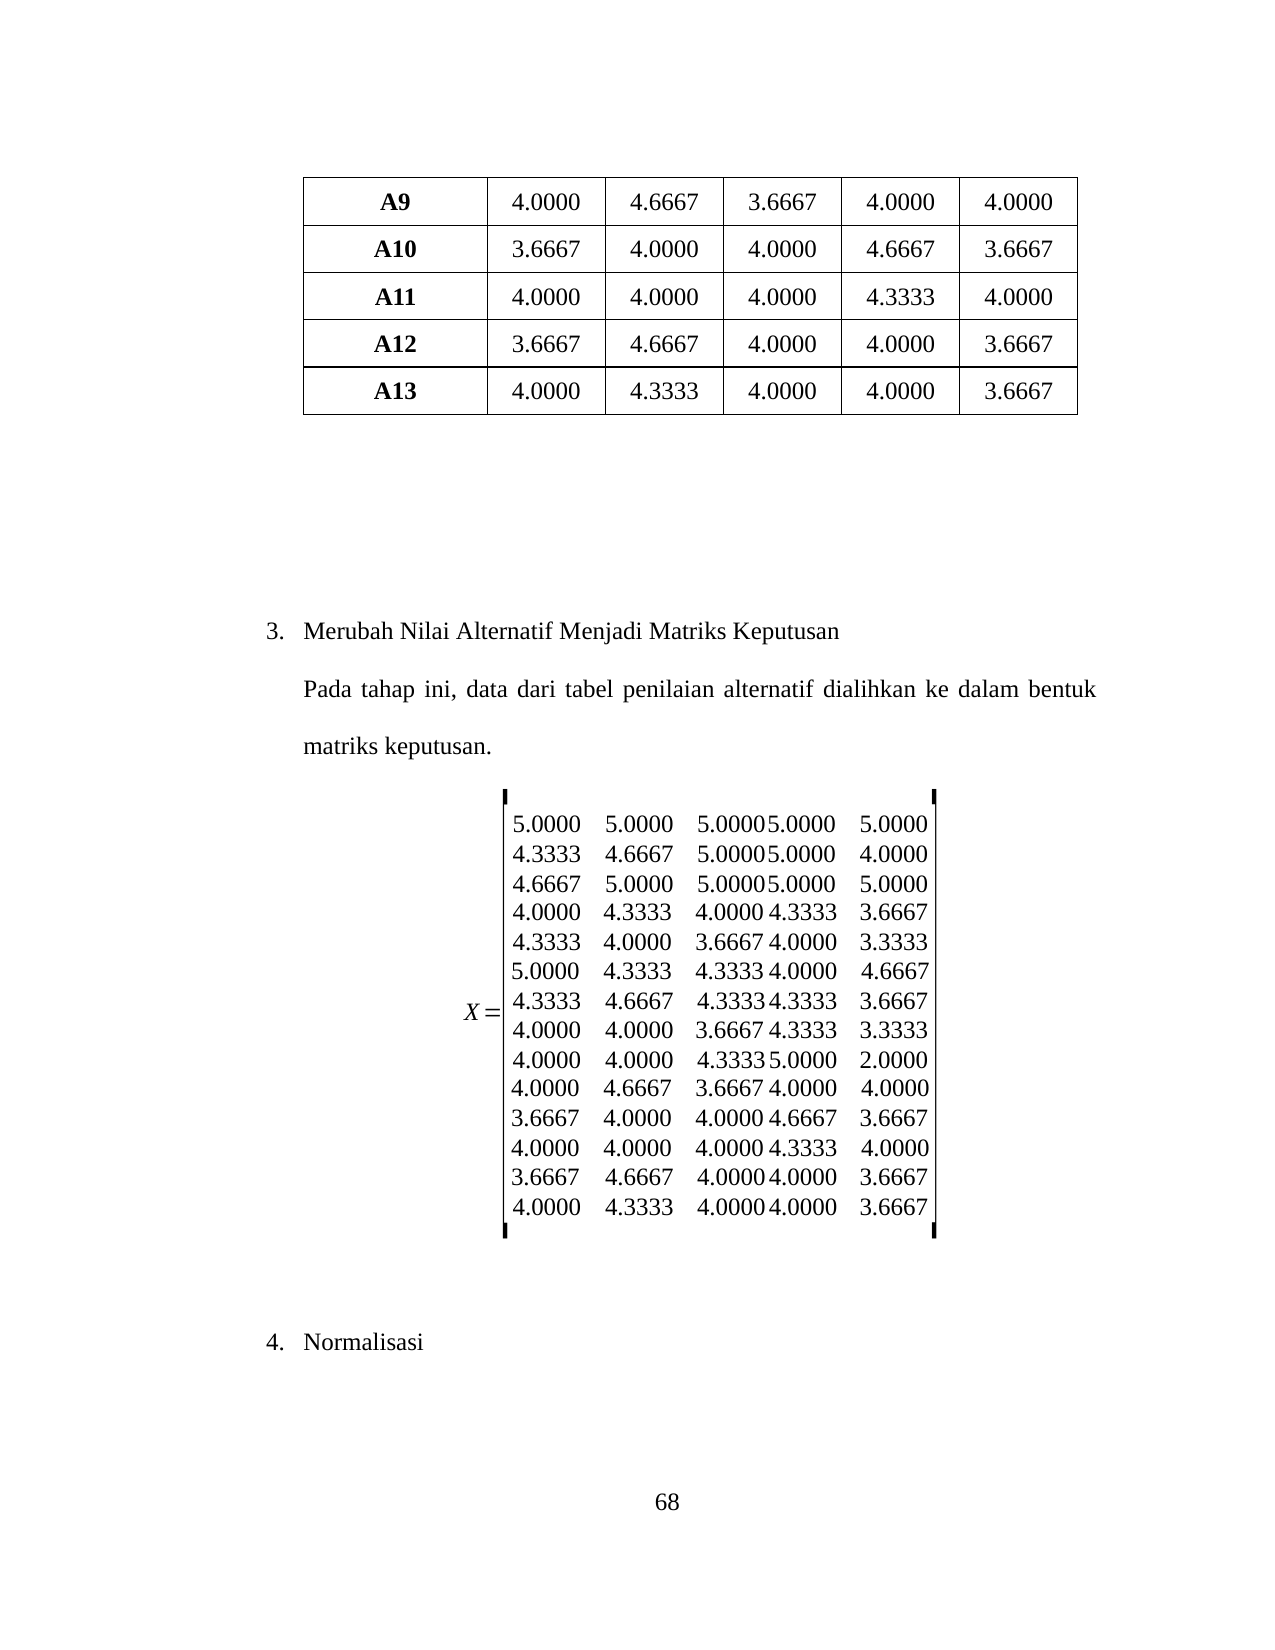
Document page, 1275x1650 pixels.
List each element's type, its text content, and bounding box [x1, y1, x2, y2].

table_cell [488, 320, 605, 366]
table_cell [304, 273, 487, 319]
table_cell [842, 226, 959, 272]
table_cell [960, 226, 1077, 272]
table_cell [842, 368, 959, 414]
list Merubah Nilai Alternatif Menjadi Matriks Keputusan [266, 616, 1098, 645]
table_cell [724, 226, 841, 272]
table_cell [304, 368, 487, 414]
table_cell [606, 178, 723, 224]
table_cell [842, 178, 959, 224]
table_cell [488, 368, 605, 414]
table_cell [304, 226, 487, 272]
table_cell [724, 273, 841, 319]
list Normalisasi [266, 1327, 1098, 1356]
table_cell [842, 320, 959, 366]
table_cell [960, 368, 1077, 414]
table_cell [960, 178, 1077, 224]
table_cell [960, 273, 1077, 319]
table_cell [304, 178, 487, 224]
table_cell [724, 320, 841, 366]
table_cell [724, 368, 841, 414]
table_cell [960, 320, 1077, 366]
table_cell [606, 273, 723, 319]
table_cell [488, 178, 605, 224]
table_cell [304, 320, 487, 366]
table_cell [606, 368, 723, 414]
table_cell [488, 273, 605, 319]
list Pada tahap ini, data dari tabel penilaian alternatif dialihkan ke dalam bentuk matriks keputusan. [303, 674, 1098, 760]
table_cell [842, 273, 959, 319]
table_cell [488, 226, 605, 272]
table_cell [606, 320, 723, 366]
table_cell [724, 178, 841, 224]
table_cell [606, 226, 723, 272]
